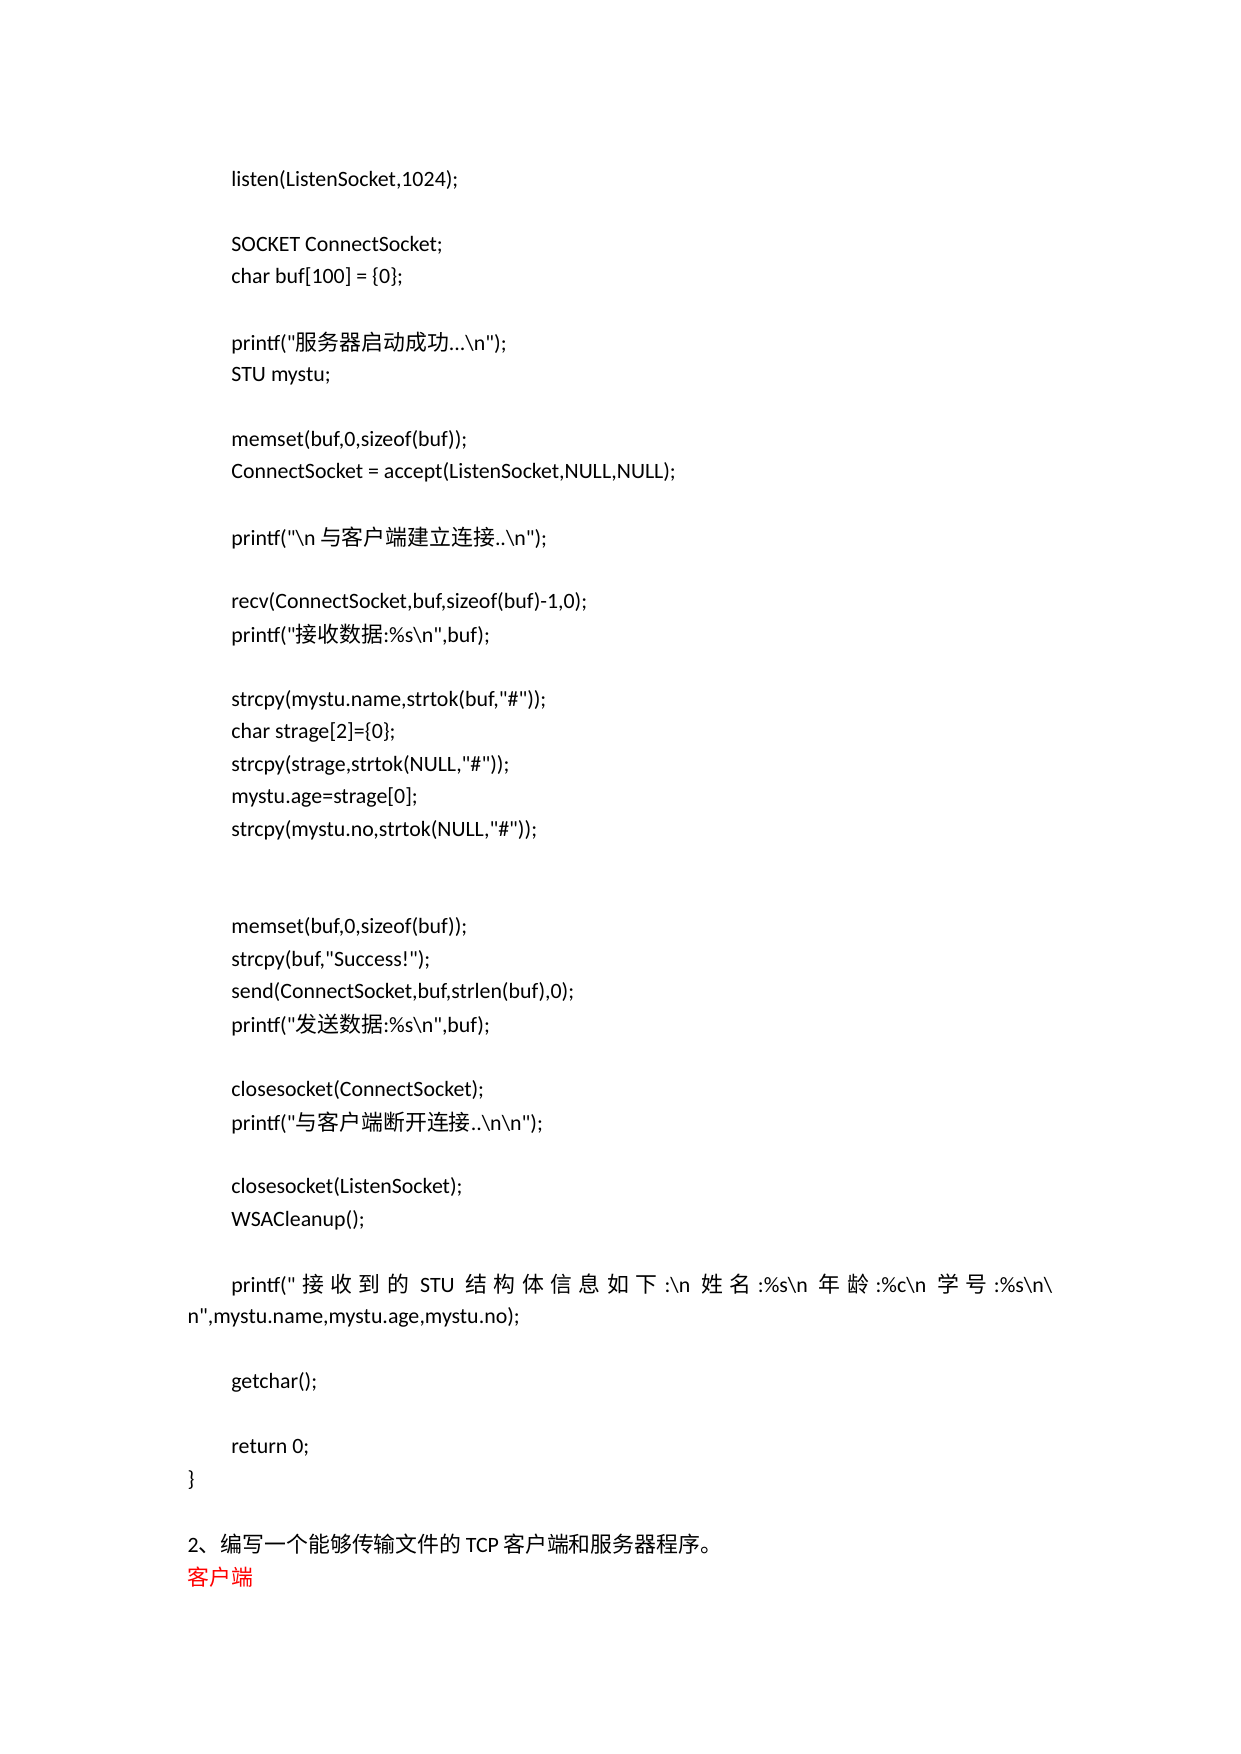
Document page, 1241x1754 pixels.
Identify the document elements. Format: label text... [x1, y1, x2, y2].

text char buf[100] = {0}; [187, 259, 1053, 292]
text ConnectSocket = accept(ListenSocket,NULL,NULL); [187, 454, 1053, 487]
list 客户端 [187, 1559, 1053, 1592]
text strcpy(mystu.no,strtok(NULL,"#")); [187, 812, 1053, 844]
text closesocket(ListenSocket); [187, 1169, 1053, 1202]
text printf("接收数据:%s\n",buf); [187, 617, 1053, 649]
text STU mystu; [187, 357, 1053, 389]
list 编写一个能够传输文件的TCP客户端和服务器程序。 [187, 1527, 1053, 1559]
text char strage[2]={0}; [187, 714, 1053, 747]
text printf("发送数据:%s\n",buf); [187, 1007, 1053, 1039]
text strcpy(buf,"Success!"); [187, 942, 1053, 974]
text getchar(); [187, 1364, 1053, 1397]
text return 0; [187, 1429, 1053, 1462]
text mystu.age=strage[0]; [187, 779, 1053, 812]
text printf("接收到的STU结构体信息如下:\n姓名:%s\n年龄:%c\n学号:%s\n\n",mystu.name,mystu.age,mystu.no); [187, 1267, 1053, 1332]
text send(ConnectSocket,buf,strlen(buf),0); [187, 974, 1053, 1007]
text recv(ConnectSocket,buf,sizeof(buf)-1,0); [187, 584, 1053, 617]
text strcpy(strage,strtok(NULL,"#")); [187, 747, 1053, 779]
text closesocket(ConnectSocket); [187, 1072, 1053, 1104]
text SOCKET ConnectSocket; [187, 227, 1053, 259]
text printf("\n与客户端建立连接..\n"); [187, 519, 1053, 552]
text memset(buf,0,sizeof(buf)); [187, 422, 1053, 454]
text WSACleanup(); [187, 1202, 1053, 1234]
text printf("服务器启动成功...\n"); [187, 324, 1053, 357]
text listen(ListenSocket,1024); [187, 162, 1053, 194]
text strcpy(mystu.name,strtok(buf,"#")); [187, 682, 1053, 714]
text memset(buf,0,sizeof(buf)); [187, 909, 1053, 942]
text } [187, 1462, 1053, 1494]
text printf("与客户端断开连接..\n\n"); [187, 1104, 1053, 1137]
